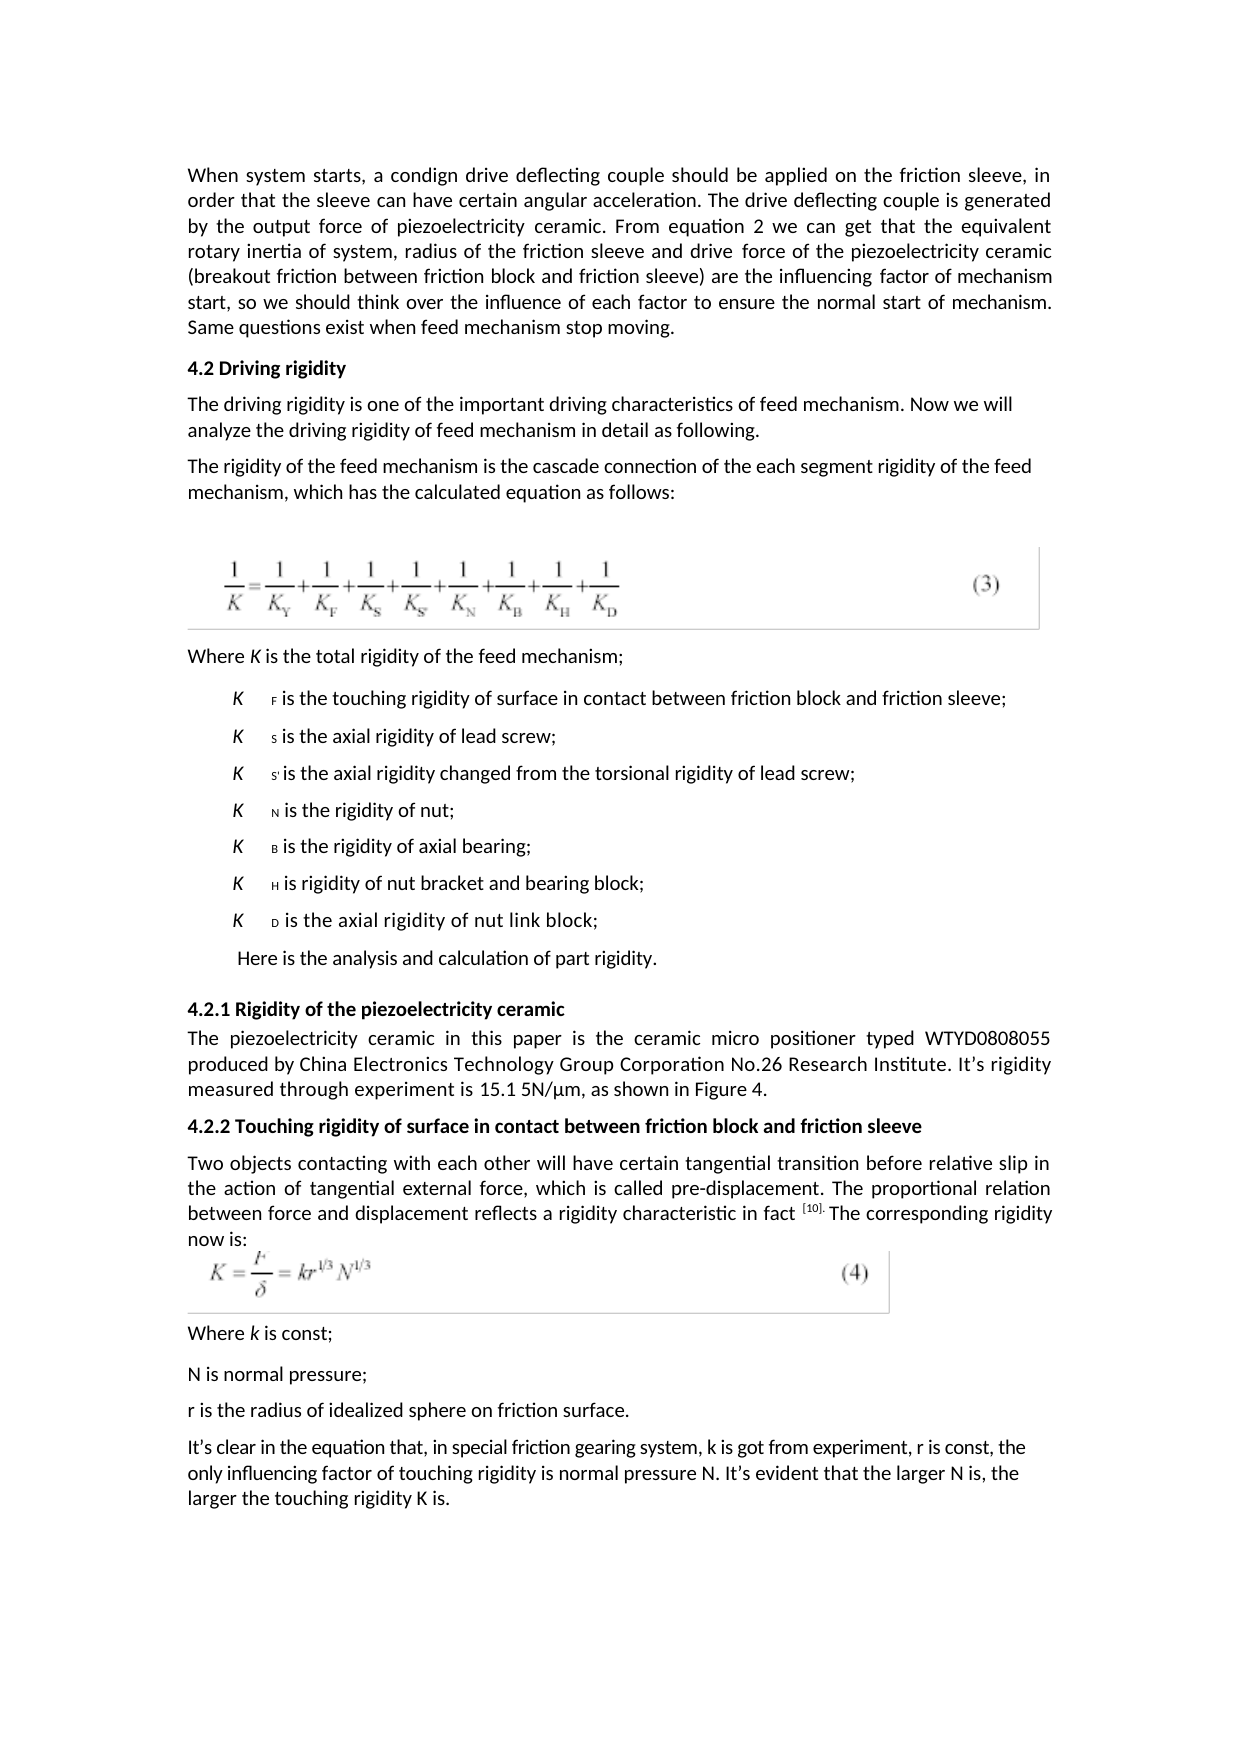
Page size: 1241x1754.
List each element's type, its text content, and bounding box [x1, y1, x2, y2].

text KH is rigidity of nut bracket and bearing block; [232, 871, 1053, 896]
text Two objects contacting with each other will have certain tangential transition before relative slip in the action of tangential external force, which is called pre-displacement. The proportional relation between force and displacement reflects a rigidity characteristic in fact [10]. The corresponding rigidity now is: [187, 1150, 1053, 1251]
text When system starts, a condign drive deflecting couple should be applied on the friction sleeve, in order that the sleeve can have certain angular acceleration. The drive deflecting couple is generated by the output force of piezoelectricity ceramic. From equation 2 we can get that the equivalent rotary inertia of system, radius of the friction sleeve and drive force of the piezoelectricity ceramic (breakout friction between friction block and friction sleeve) are the influencing factor of mechanism start, so we should think over the influence of each factor to ensure the normal start of mechanism. Same questions exist when feed mechanism stop moving. [187, 162, 1053, 340]
text 4.2.1 Rigidity of the piezoelectricity ceramic [187, 996, 1053, 1022]
picture [187, 547, 1040, 631]
text It’s clear in the equation that, in special friction gearing system, k is got from experiment, r is const, the only influencing factor of touching rigidity is normal pressure N. It’s evident that the larger N is, the larger the touching rigidity K is. [187, 1434, 1053, 1511]
text KD is the axial rigidity of nut link block; [187, 907, 1053, 933]
text KB is the rigidity of axial bearing; [232, 834, 1053, 859]
text Where K is the total rigidity of the feed mechanism; [187, 643, 1053, 669]
text The rigidity of the feed mechanism is the cascade connection of the each segment rigidity of the feed mechanism, which has the calculated equation as follows: [187, 454, 1053, 504]
text 4.2 Driving rigidity [187, 355, 1053, 380]
text KN is the rigidity of nut; [232, 797, 1053, 822]
text KS is the axial rigidity of lead screw; [232, 723, 1053, 749]
text Here is the analysis and calculation of part rigidity. [187, 945, 1053, 971]
text N is normal pressure; [187, 1361, 1053, 1386]
text The driving rigidity is one of the important driving characteristics of feed mechanism. Now we will analyze the driving rigidity of feed mechanism in detail as following. [187, 392, 1053, 442]
text KS' is the axial rigidity changed from the torsional rigidity of lead screw; [232, 760, 1053, 786]
text 4.2.2 Touching rigidity of surface in contact between friction block and friction sleeve [187, 1113, 1053, 1138]
picture [187, 1251, 890, 1315]
text r is the radius of idealized sphere on friction surface. [187, 1398, 1053, 1423]
text The piezoelectricity ceramic in this paper is the ceramic micro positioner typed WTYD0808055 produced by China Electronics Technology Group Corporation No.26 Research Institute. It’s rigidity measured through experiment is 15.1 5N/µm, as shown in Figure 4. [187, 1025, 1053, 1102]
text Where k is const; [187, 1320, 1053, 1346]
text KF is the touching rigidity of surface in contact between friction block and friction sleeve; [232, 685, 1053, 711]
